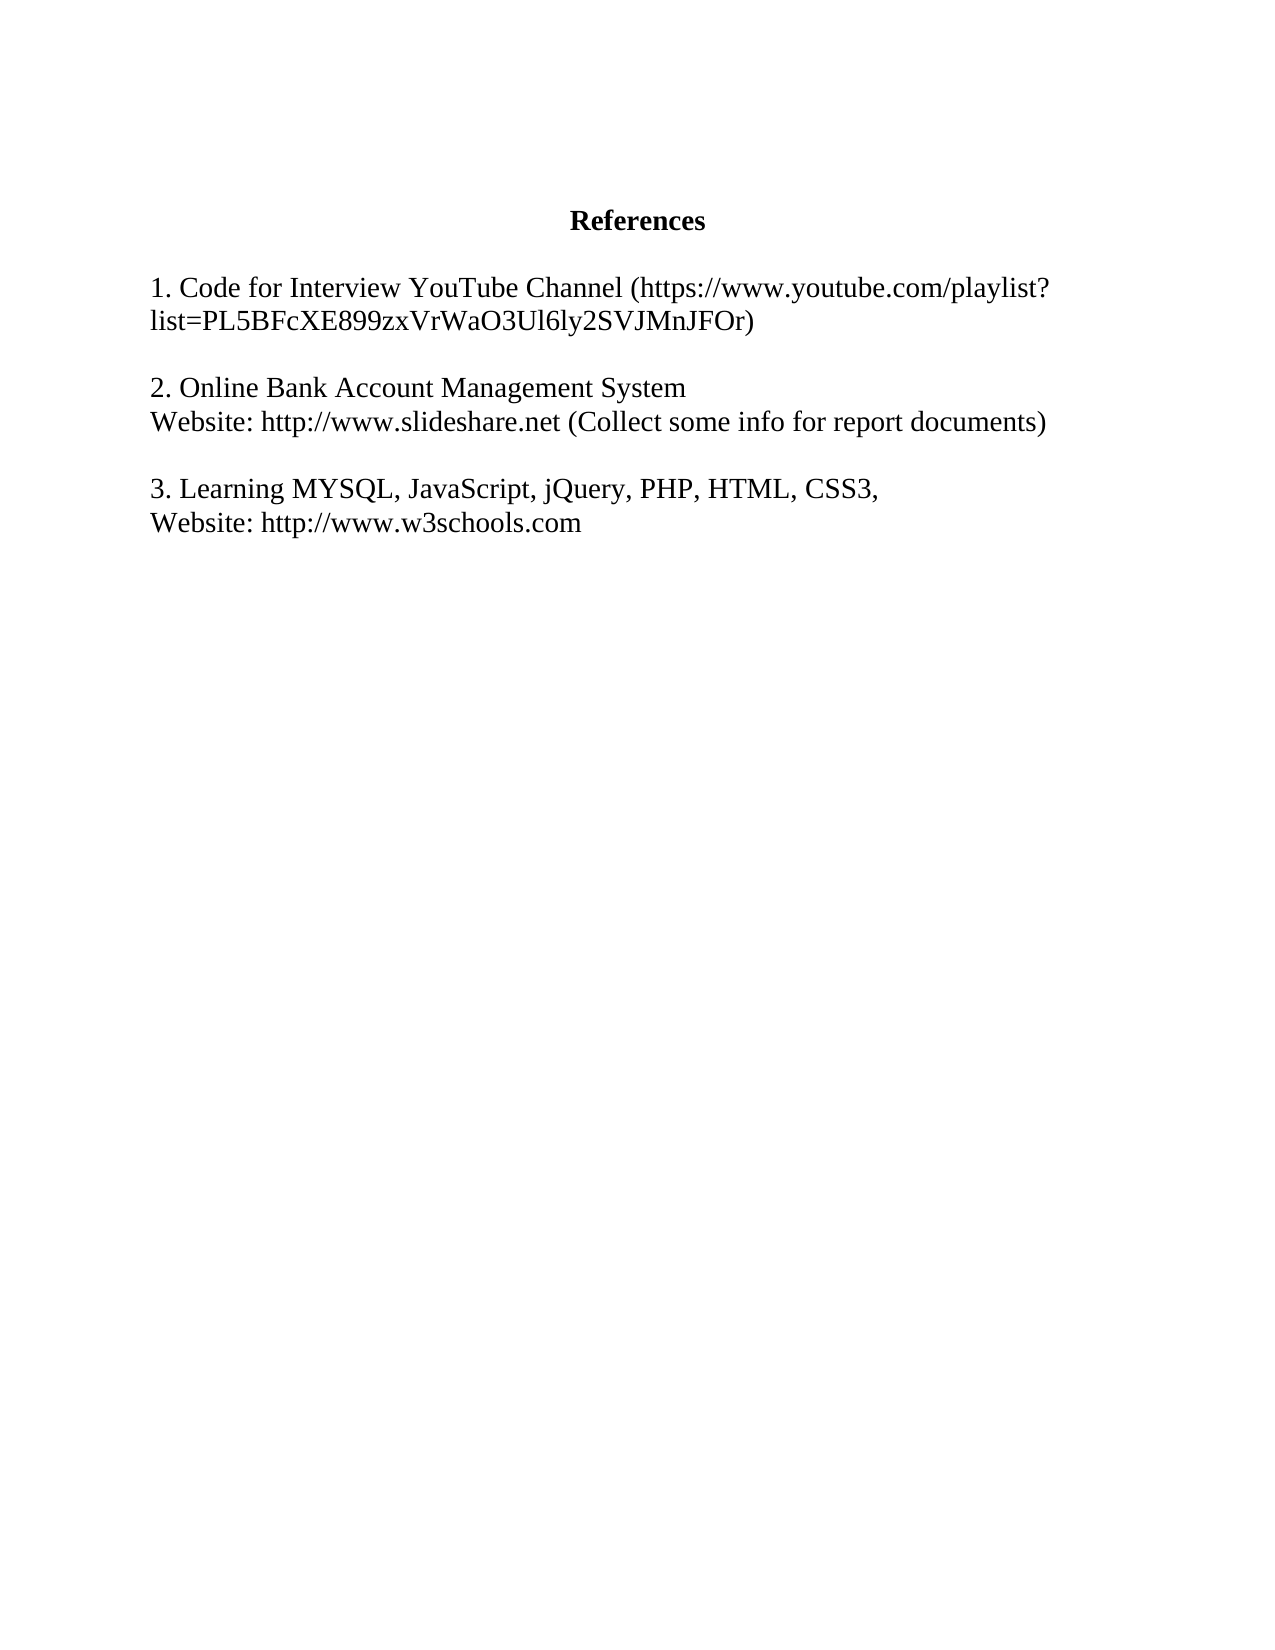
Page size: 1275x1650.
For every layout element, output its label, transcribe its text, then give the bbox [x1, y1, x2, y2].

text 2. Online Bank Account Management System [150, 371, 1125, 404]
text 1. Code for Interview YouTube Channel (https://www.youtube.com/playlist?list=PL5BFcXE899zxVrWaO3Ul6ly2SVJMnJFOr) [150, 270, 1125, 337]
text Website: http://www.w3schools.com [150, 505, 1125, 538]
text References [150, 203, 1125, 236]
text 3. Learning MYSQL, JavaScript, jQuery, PHP, HTML, CSS3, [150, 471, 1125, 505]
text Website: http://www.slideshare.net (Collect some info for report documents) [150, 404, 1125, 438]
